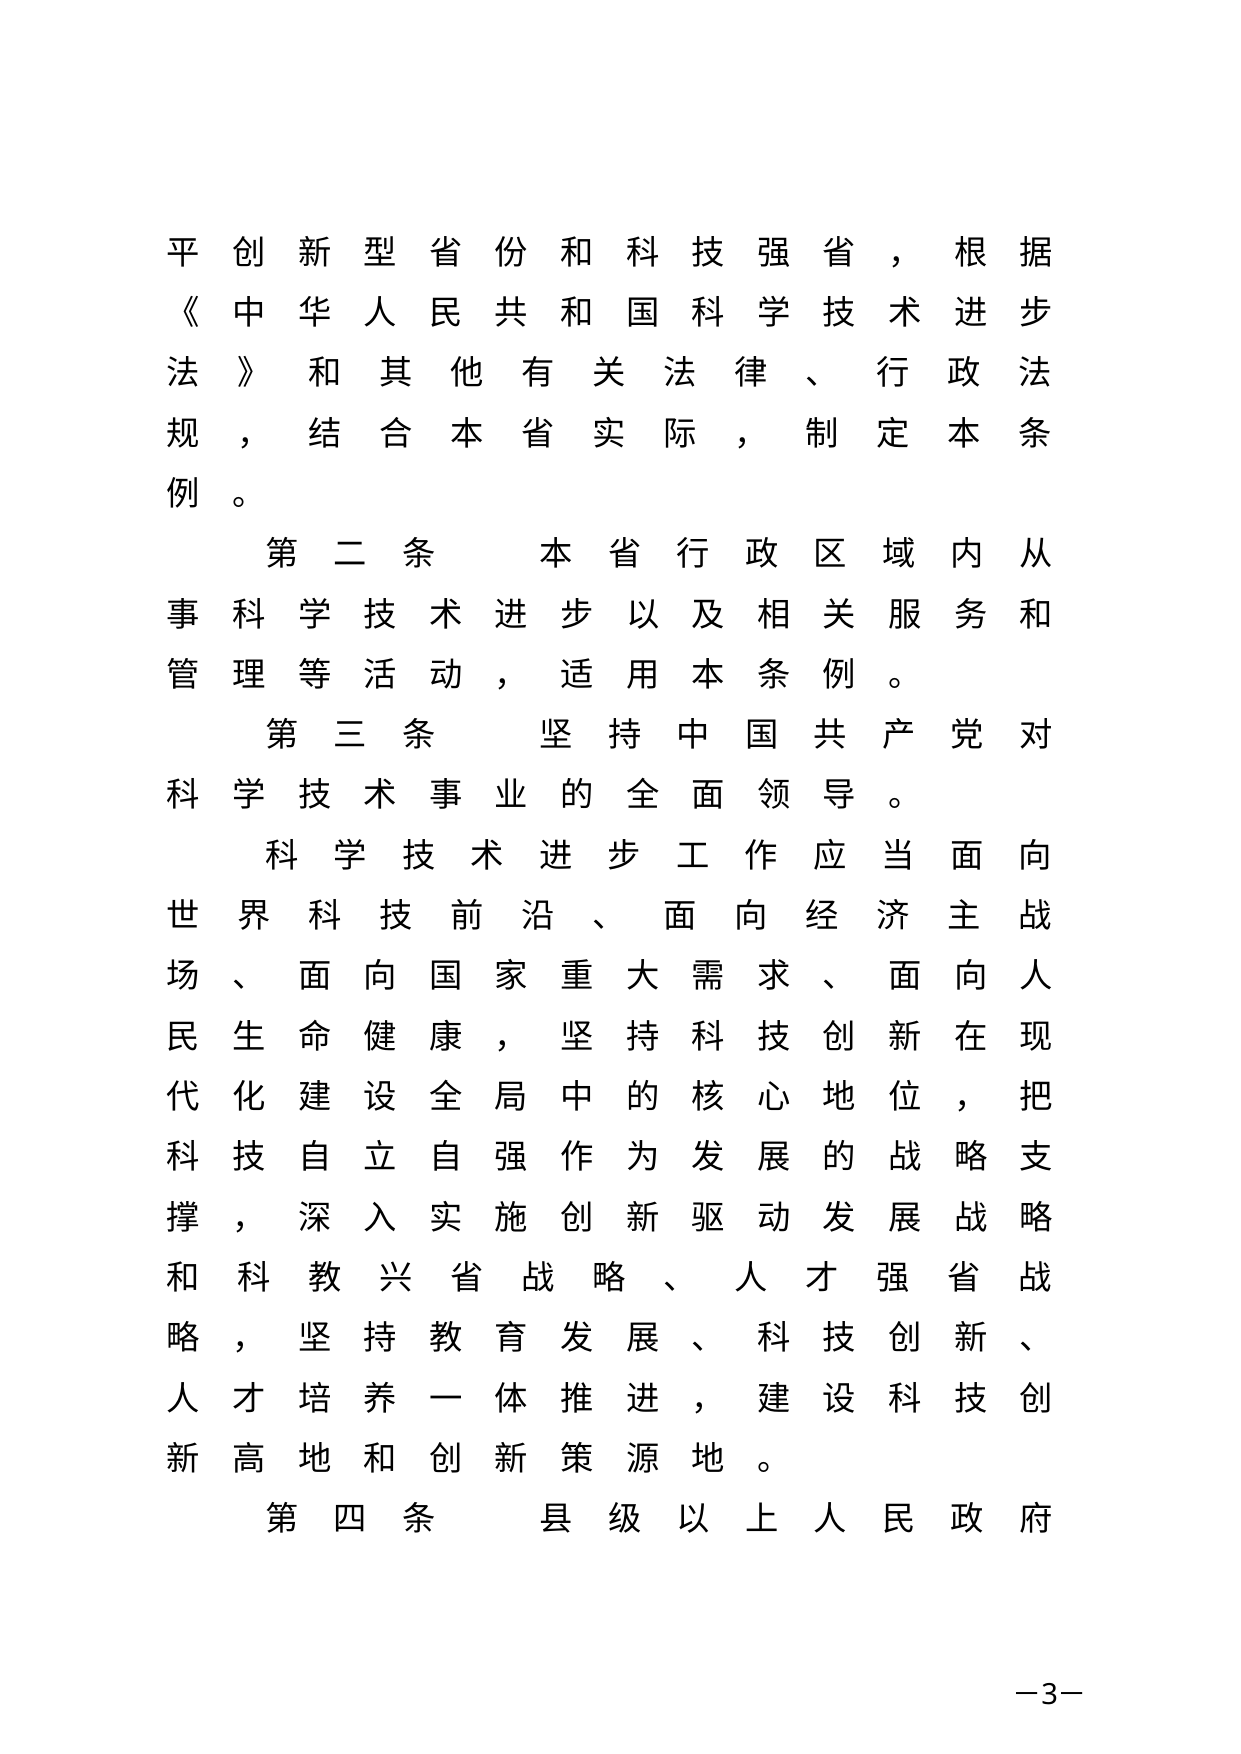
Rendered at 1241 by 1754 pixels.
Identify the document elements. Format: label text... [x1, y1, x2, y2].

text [167, 1486, 1085, 1546]
text 第三条 坚持中国共产党对科学技术事业的全面领导。 [167, 702, 1085, 822]
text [167, 219, 1085, 521]
text 科学技术进步工作应当面向世界科技前沿、面向经济主战场、面向国家重大需求、面向人民生命健康，坚持科技创新在现代化建设全局中的核心地位，把科技自立自强作为发展的战略支撑，深入实施创新驱动发展战略和科教兴省战略、人才强省战略，坚持教育发展、科技创新、人才培养一体推进，建设科技创新高地和创新策源地。 [167, 822, 1085, 1486]
text 第二条 本省行政区域内从事科学技术进步以及相关服务和管理等活动，适用本条例。 [167, 521, 1085, 702]
